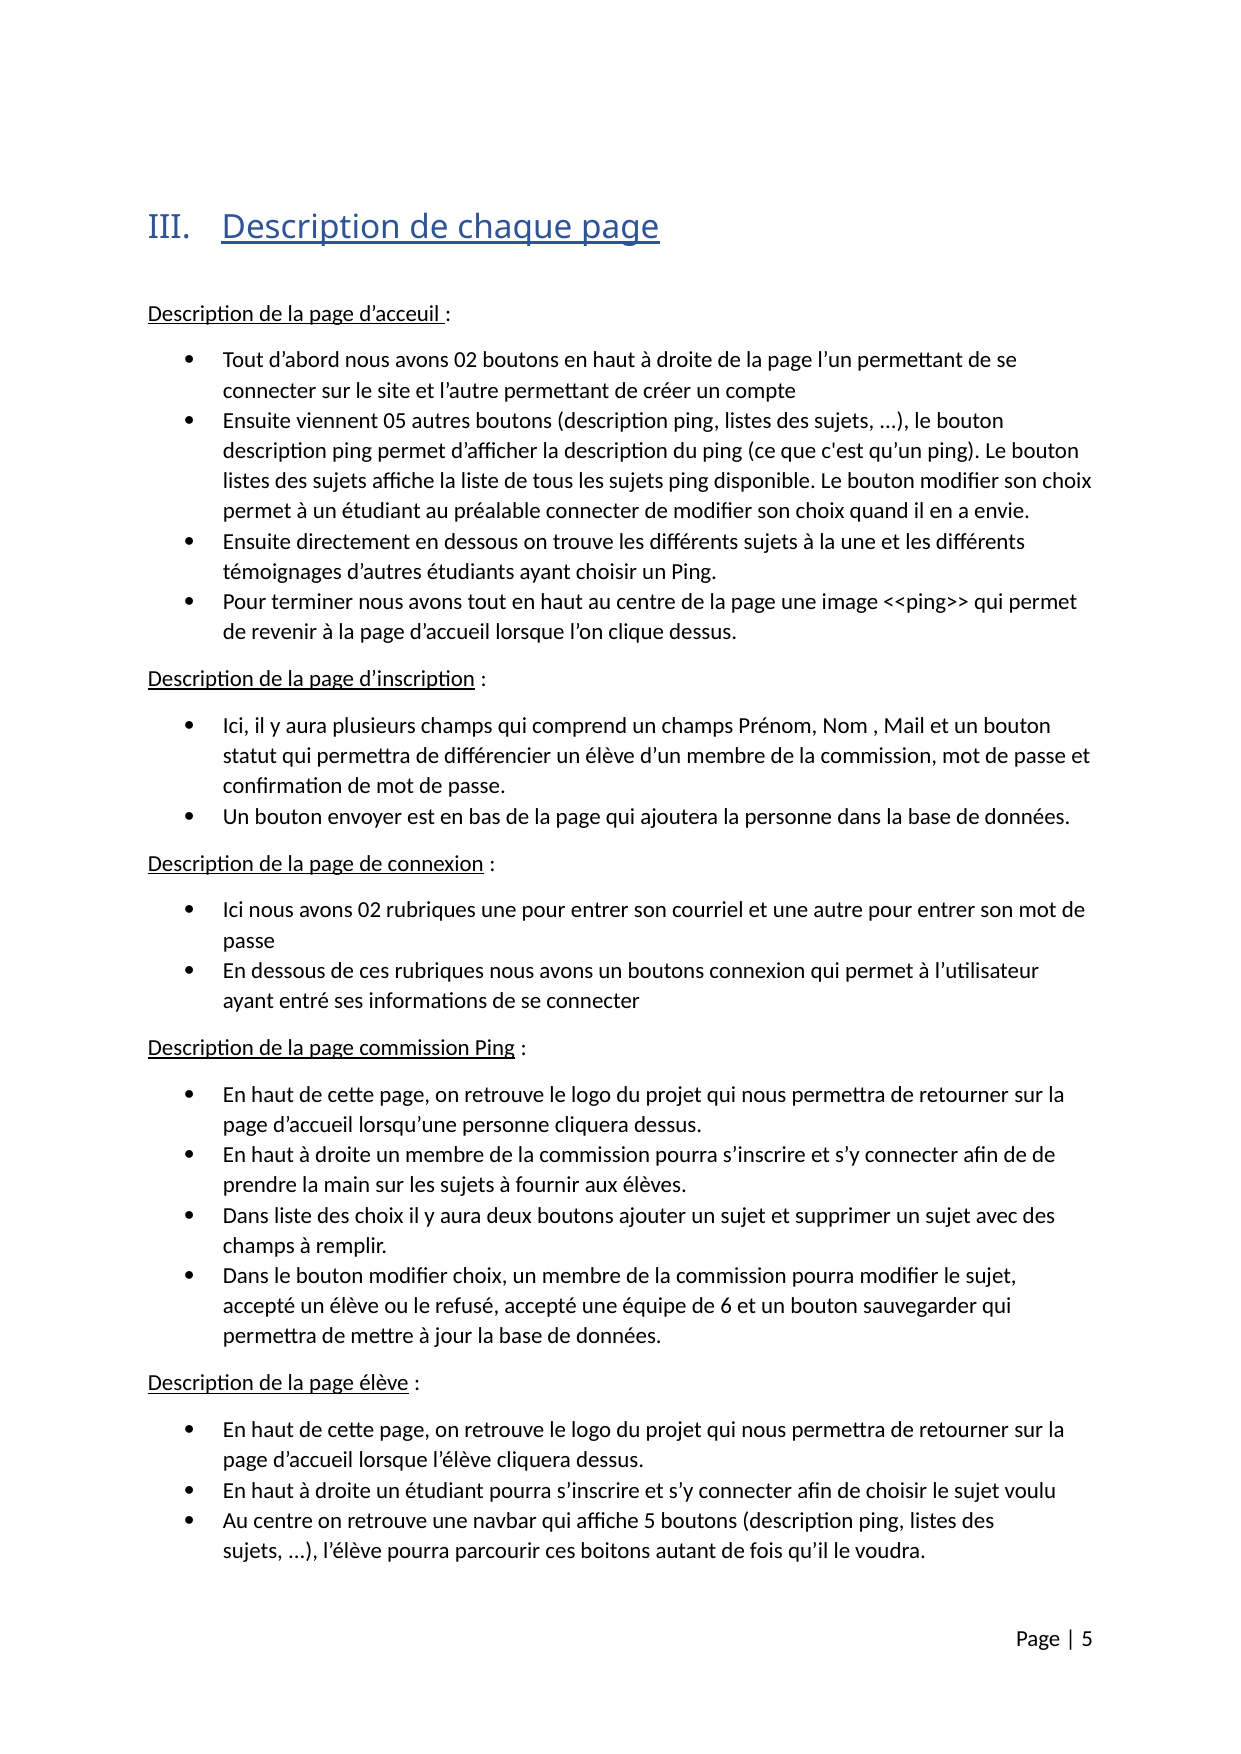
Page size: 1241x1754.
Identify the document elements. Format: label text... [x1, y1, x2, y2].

list Ensuite directement en dessous on trouve les différents sujets à la une et les différents témoignages d’autres étudiants ayant choisir un Ping. [185, 527, 1093, 585]
list Un bouton envoyer est en bas de la page qui ajoutera la personne dans la base de données. [185, 802, 1093, 830]
text Description de la page d’inscription : [148, 664, 1093, 692]
list En dessous de ces rubriques nous avons un boutons connexion qui permet à l’utilisateur ayant entré ses informations de se connecter [185, 956, 1093, 1014]
list En haut à droite un étudiant pourra s’inscrire et s’y connecter afin de choisir le sujet voulu [185, 1476, 1093, 1504]
list En haut de cette page, on retrouve le logo du projet qui nous permettra de retourner sur la page d’accueil lorsque l’élève cliquera dessus. [185, 1415, 1093, 1473]
list Pour terminer nous avons tout en haut au centre de la page une image <<ping>> qui permet de revenir à la page d’accueil lorsque l’on clique dessus. [185, 587, 1093, 645]
list Au centre on retrouve une navbar qui affiche 5 boutons (description ping, listes des sujets, ...), l’élève pourra parcourir ces boitons autant de fois qu’il le voudra. [185, 1506, 1093, 1564]
list En haut à droite un membre de la commission pourra s’inscrire et s’y connecter afin de de prendre la main sur les sujets à fournir aux élèves. [185, 1140, 1093, 1198]
list Ici, il y aura plusieurs champs qui comprend un champs Prénom, Nom , Mail et un bouton statut qui permettra de différencier un élève d’un membre de la commission, mot de passe et confirmation de mot de passe. [185, 711, 1093, 799]
text Description de la page d’acceuil : [148, 299, 1093, 327]
text Description de la page élève : [148, 1368, 1093, 1396]
list En haut de cette page, on retrouve le logo du projet qui nous permettra de retourner sur la page d’accueil lorsqu’une personne cliquera dessus. [185, 1080, 1093, 1138]
list Ensuite viennent 05 autres boutons (description ping, listes des sujets, ...), le bouton description ping permet d’afficher la description du ping (ce que c'est qu’un ping). Le bouton listes des sujets affiche la liste de tous les sujets ping disponible. Le bouton modifier son choix permet à un étudiant au préalable connecter de modifier son choix quand il en a envie. [185, 406, 1093, 524]
text Description de la page de connexion : [148, 849, 1093, 877]
subtitle Description de chaque page [148, 203, 1093, 248]
list Dans liste des choix il y aura deux boutons ajouter un sujet et supprimer un sujet avec des champs à remplir. [185, 1201, 1093, 1259]
list Dans le bouton modifier choix, un membre de la commission pourra modifier le sujet, accepté un élève ou le refusé, accepté une équipe de 6 et un bouton sauvegarder qui permettra de mettre à jour la base de données. [185, 1261, 1093, 1349]
text Description de la page commission Ping : [148, 1033, 1093, 1061]
list Ici nous avons 02 rubriques une pour entrer son courriel et une autre pour entrer son mot de passe [185, 896, 1093, 954]
list Tout d’abord nous avons 02 boutons en haut à droite de la page l’un permettant de se connecter sur le site et l’autre permettant de créer un compte [185, 346, 1093, 404]
